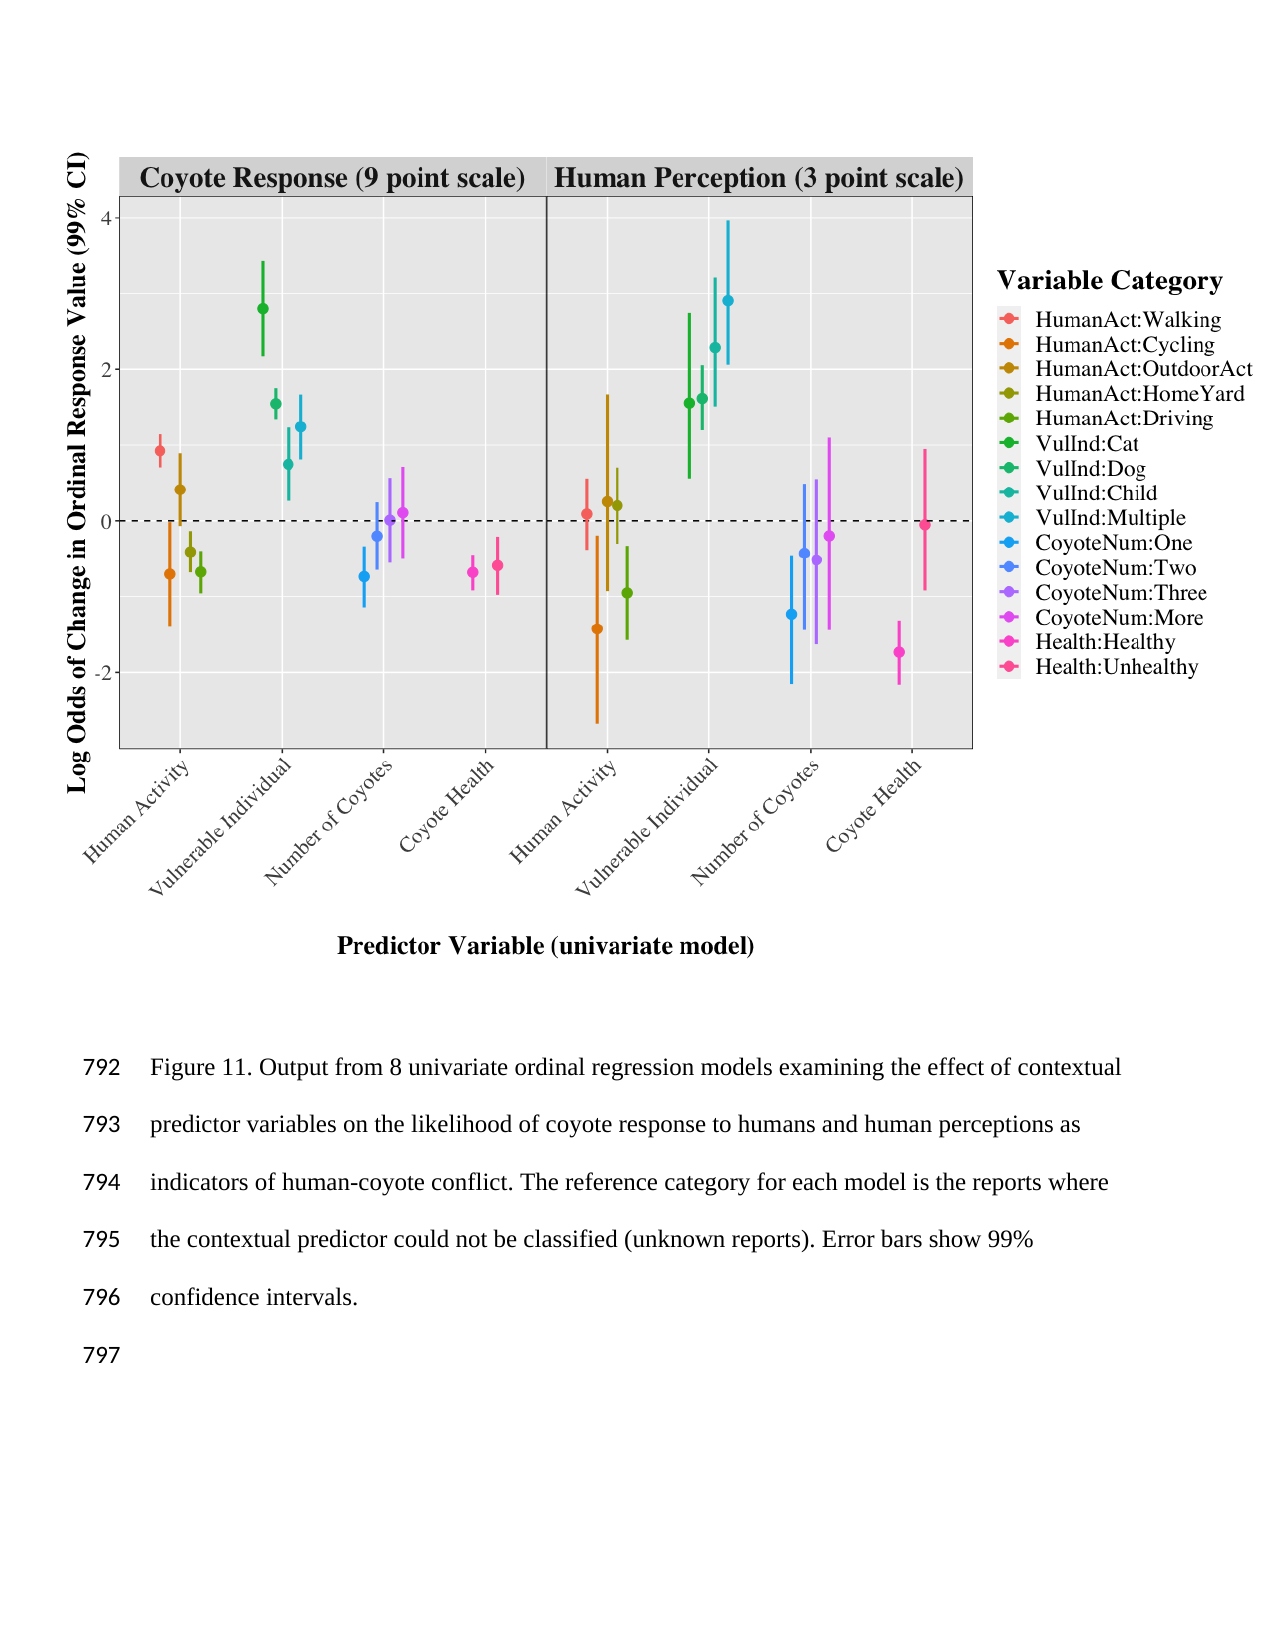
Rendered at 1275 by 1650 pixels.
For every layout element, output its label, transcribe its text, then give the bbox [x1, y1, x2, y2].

text Figure 11. Output from 8 univariate ordinal regression models examining the effect of contextual predictor variables on the likelihood of coyote response to humans and human perceptions as indicators of human-coyote conflict. The reference category for each model is the reports where the contextual predictor could not be classified (unknown reports). Error bars show 99% confidence intervals. [150, 1052, 1125, 1310]
picture [32, 150, 1268, 966]
